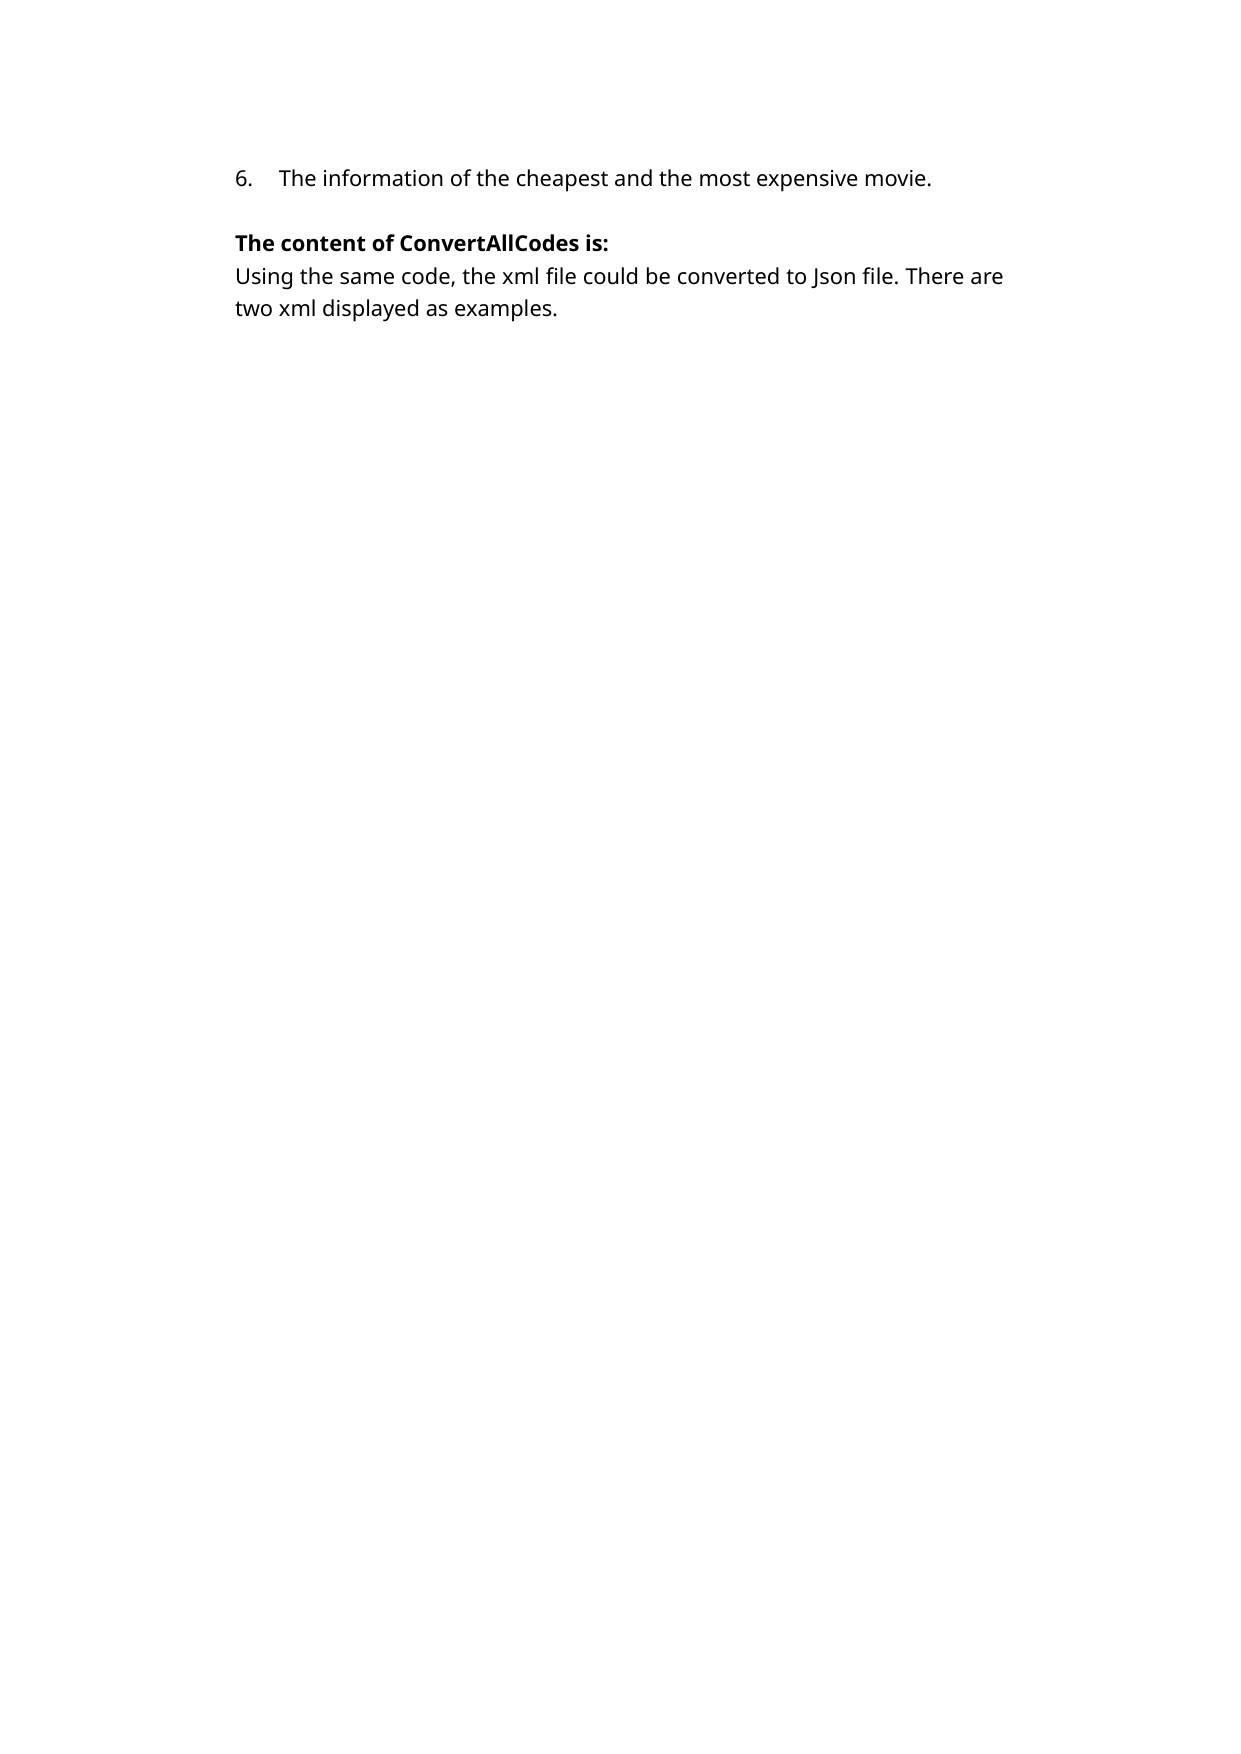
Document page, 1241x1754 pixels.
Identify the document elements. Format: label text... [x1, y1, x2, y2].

text Using the same code, the xml file could be converted to Json file. There are two xml displayed as examples. [235, 259, 1006, 324]
text The content of ConvertAllCodes is: [235, 227, 1006, 259]
list The information of the cheapest and the most expensive movie. [235, 162, 1006, 194]
